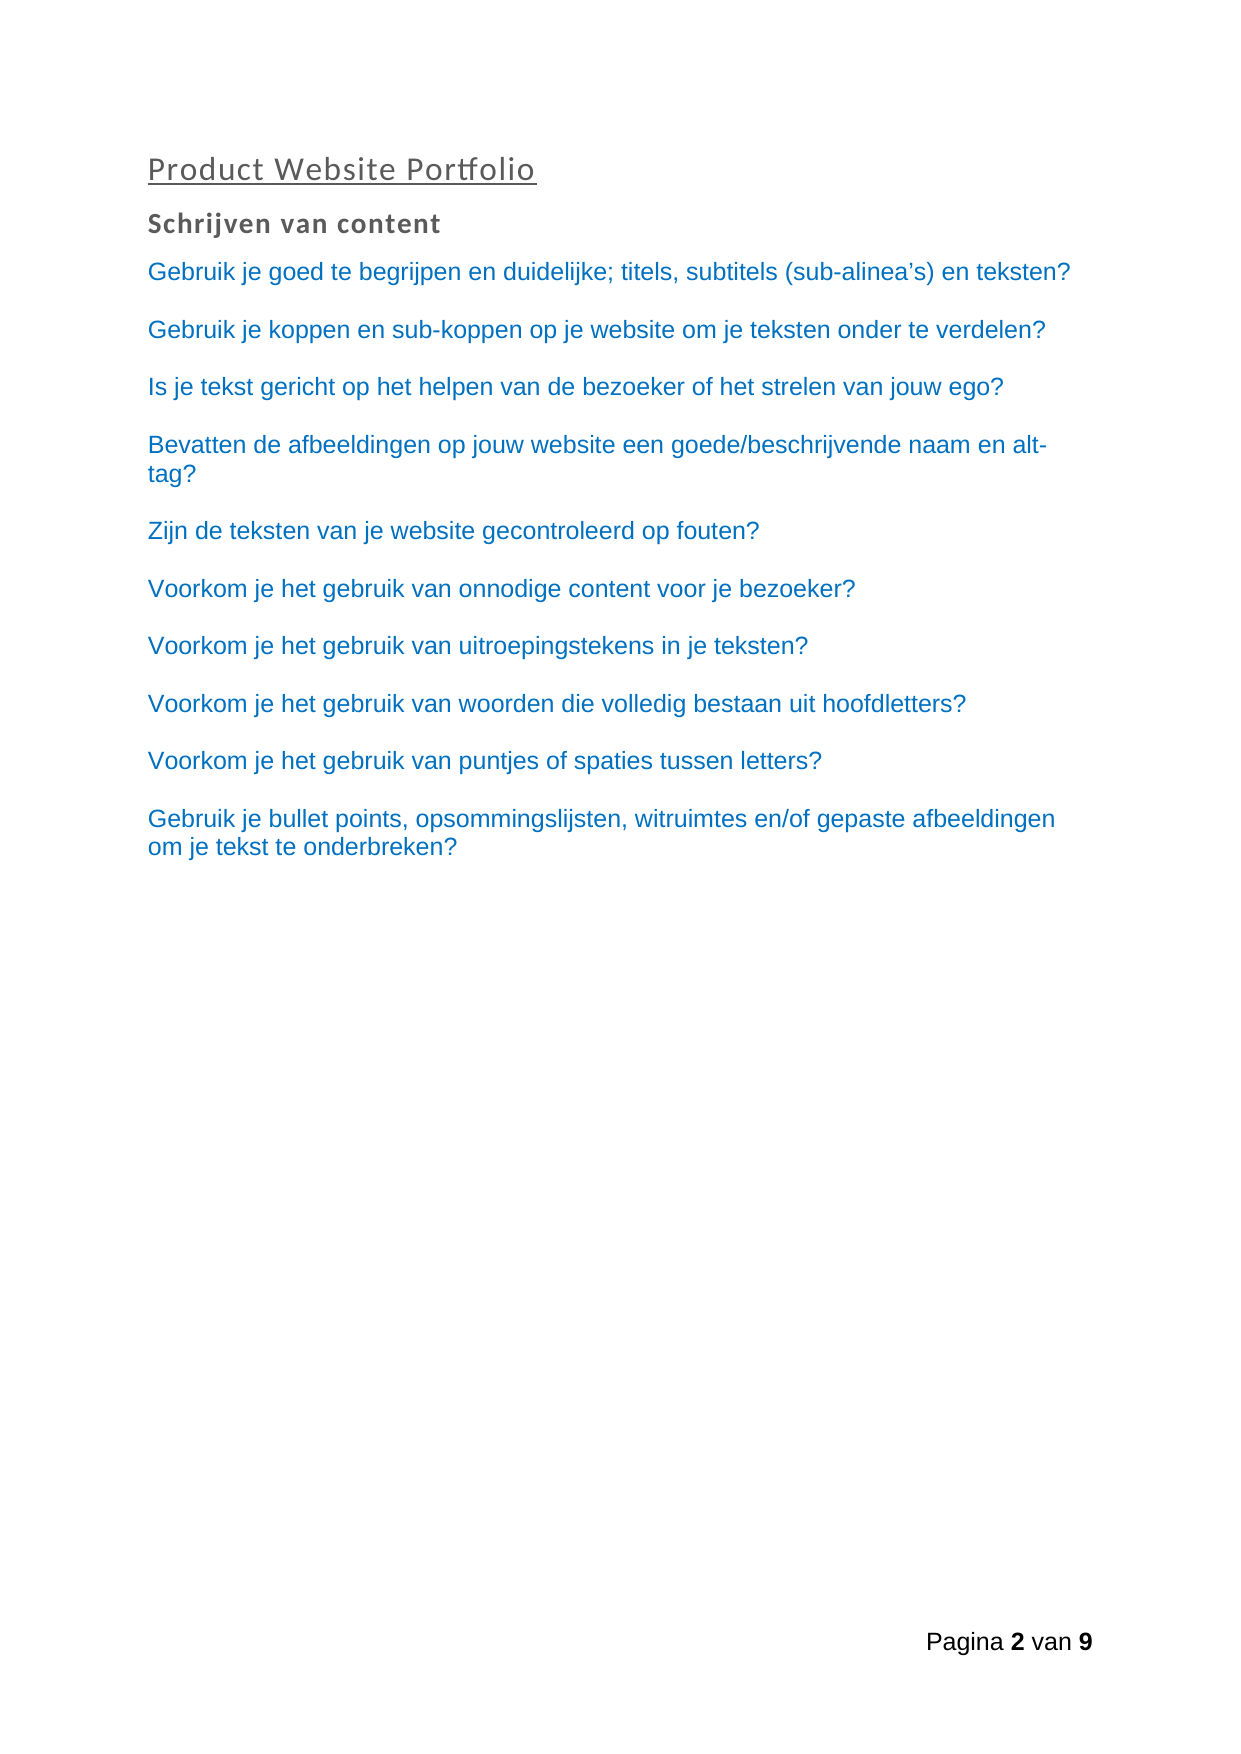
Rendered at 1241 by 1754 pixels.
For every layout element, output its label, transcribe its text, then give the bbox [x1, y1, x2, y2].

text Gebruik je goed te begrijpen en duidelijke; titels, subtitels (sub-alinea’s) en teksten? Gebruik je koppen en sub-koppen op je website om je teksten onder te verdelen? Is je tekst gericht op het helpen van de bezoeker of het strelen van jouw ego? Bevatten de afbeeldingen op jouw website een goede/beschrijvende naam en alt-tag? Zijn de teksten van je website gecontroleerd op fouten? Voorkom je het gebruik van onnodige content voor je bezoeker? Voorkom je het gebruik van uitroepingstekens in je teksten? Voorkom je het gebruik van woorden die volledig bestaan uit hoofdletters? Voorkom je het gebruik van puntjes of spaties tussen letters? Gebruik je bullet points, opsommingslijsten, witruimtes en/of gepaste afbeeldingen om je tekst te onderbreken? [148, 257, 1092, 861]
subtitle Product Website Portfolio [148, 148, 1092, 188]
subtitle Schrijven van content [148, 205, 1092, 241]
